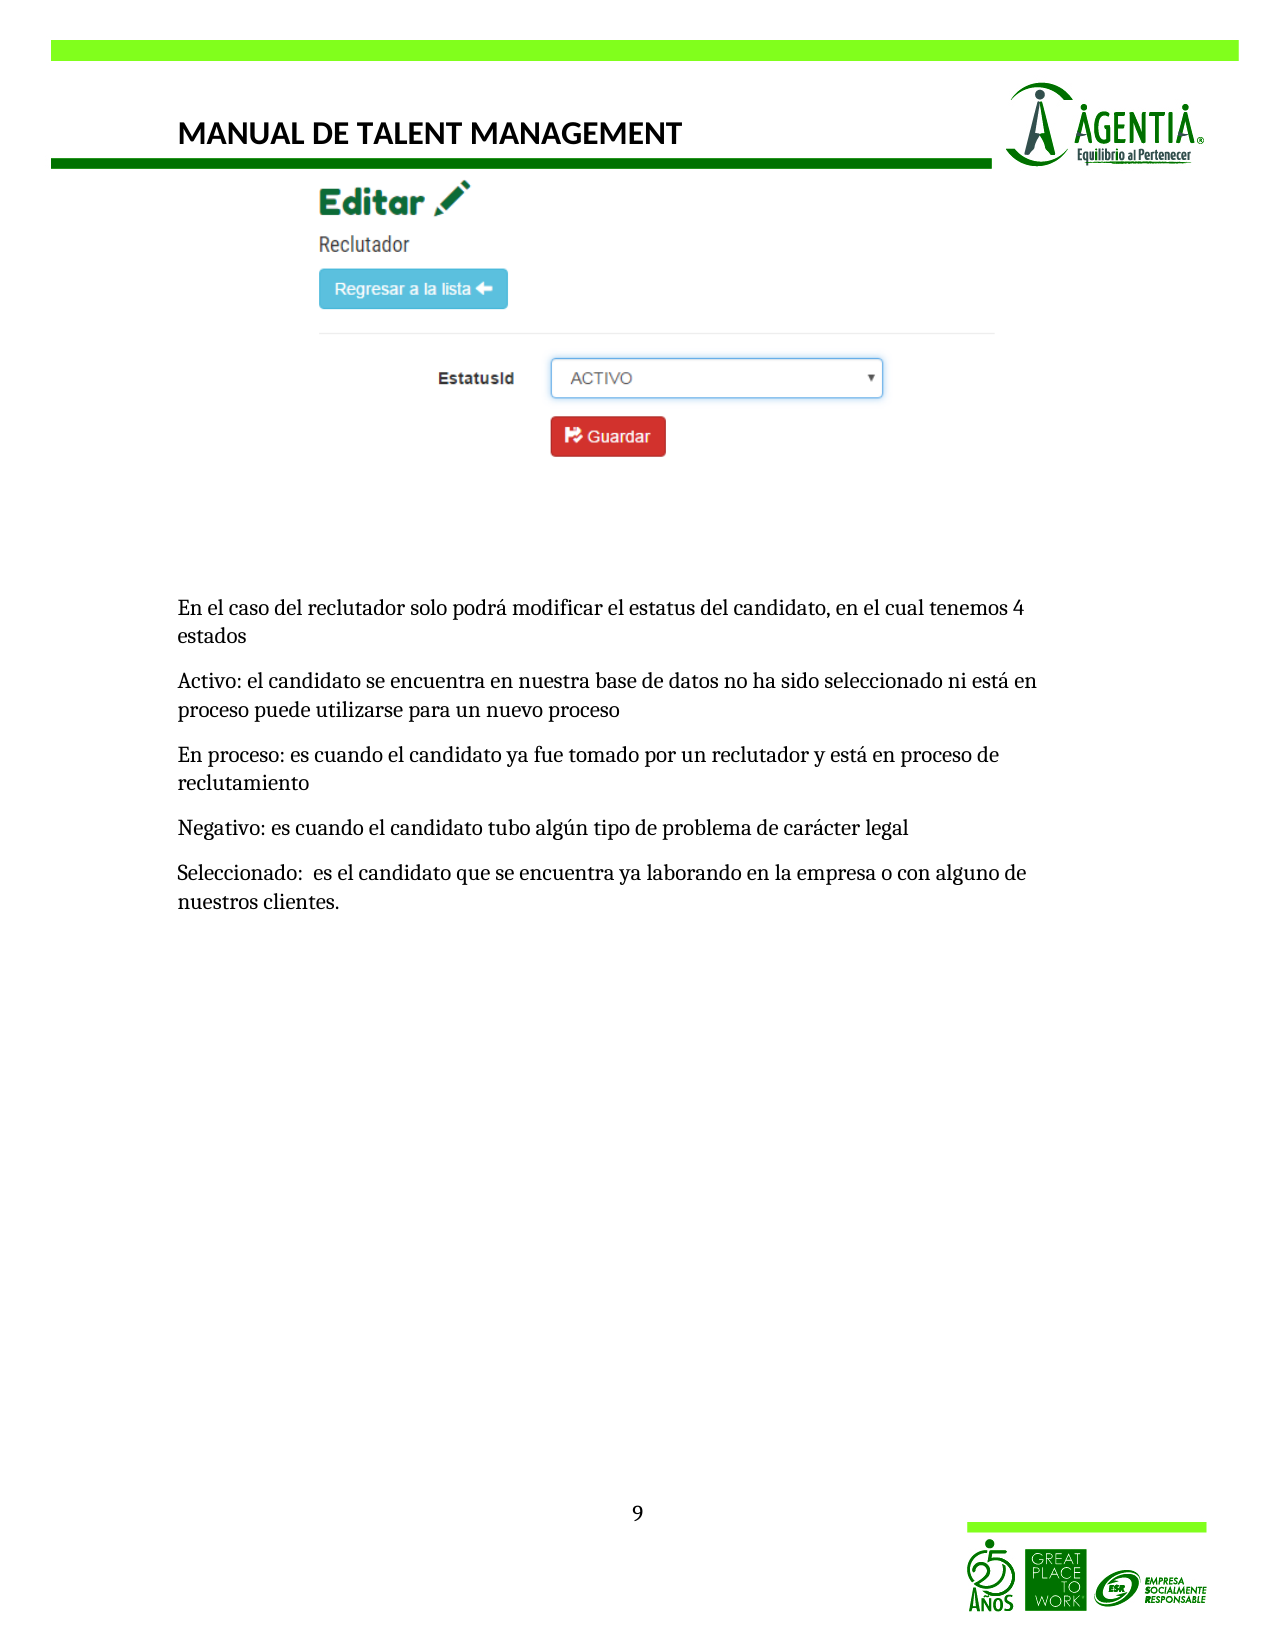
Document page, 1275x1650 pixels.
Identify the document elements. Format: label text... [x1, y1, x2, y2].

text En el caso del reclutador solo podrá modificar el estatus del candidato, en el cual tenemos 4 estados [177, 594, 1098, 649]
text Seleccionado: es el candidato que se encuentra ya laborando en la empresa o con alguno de nuestros clientes. [177, 860, 1098, 915]
text Negativo: es cuando el candidato tubo algún tipo de problema de carácter legal [177, 815, 1098, 841]
picture [5, 3, 1273, 1644]
text En proceso: es cuando el candidato ya fue tomado por un reclutador y está en proceso de reclutamiento [177, 741, 1098, 796]
text Activo: el candidato se encuentra en nuestra base de datos no ha sido seleccionado ni está en proceso puede utilizarse para un nuevo proceso [177, 668, 1098, 723]
